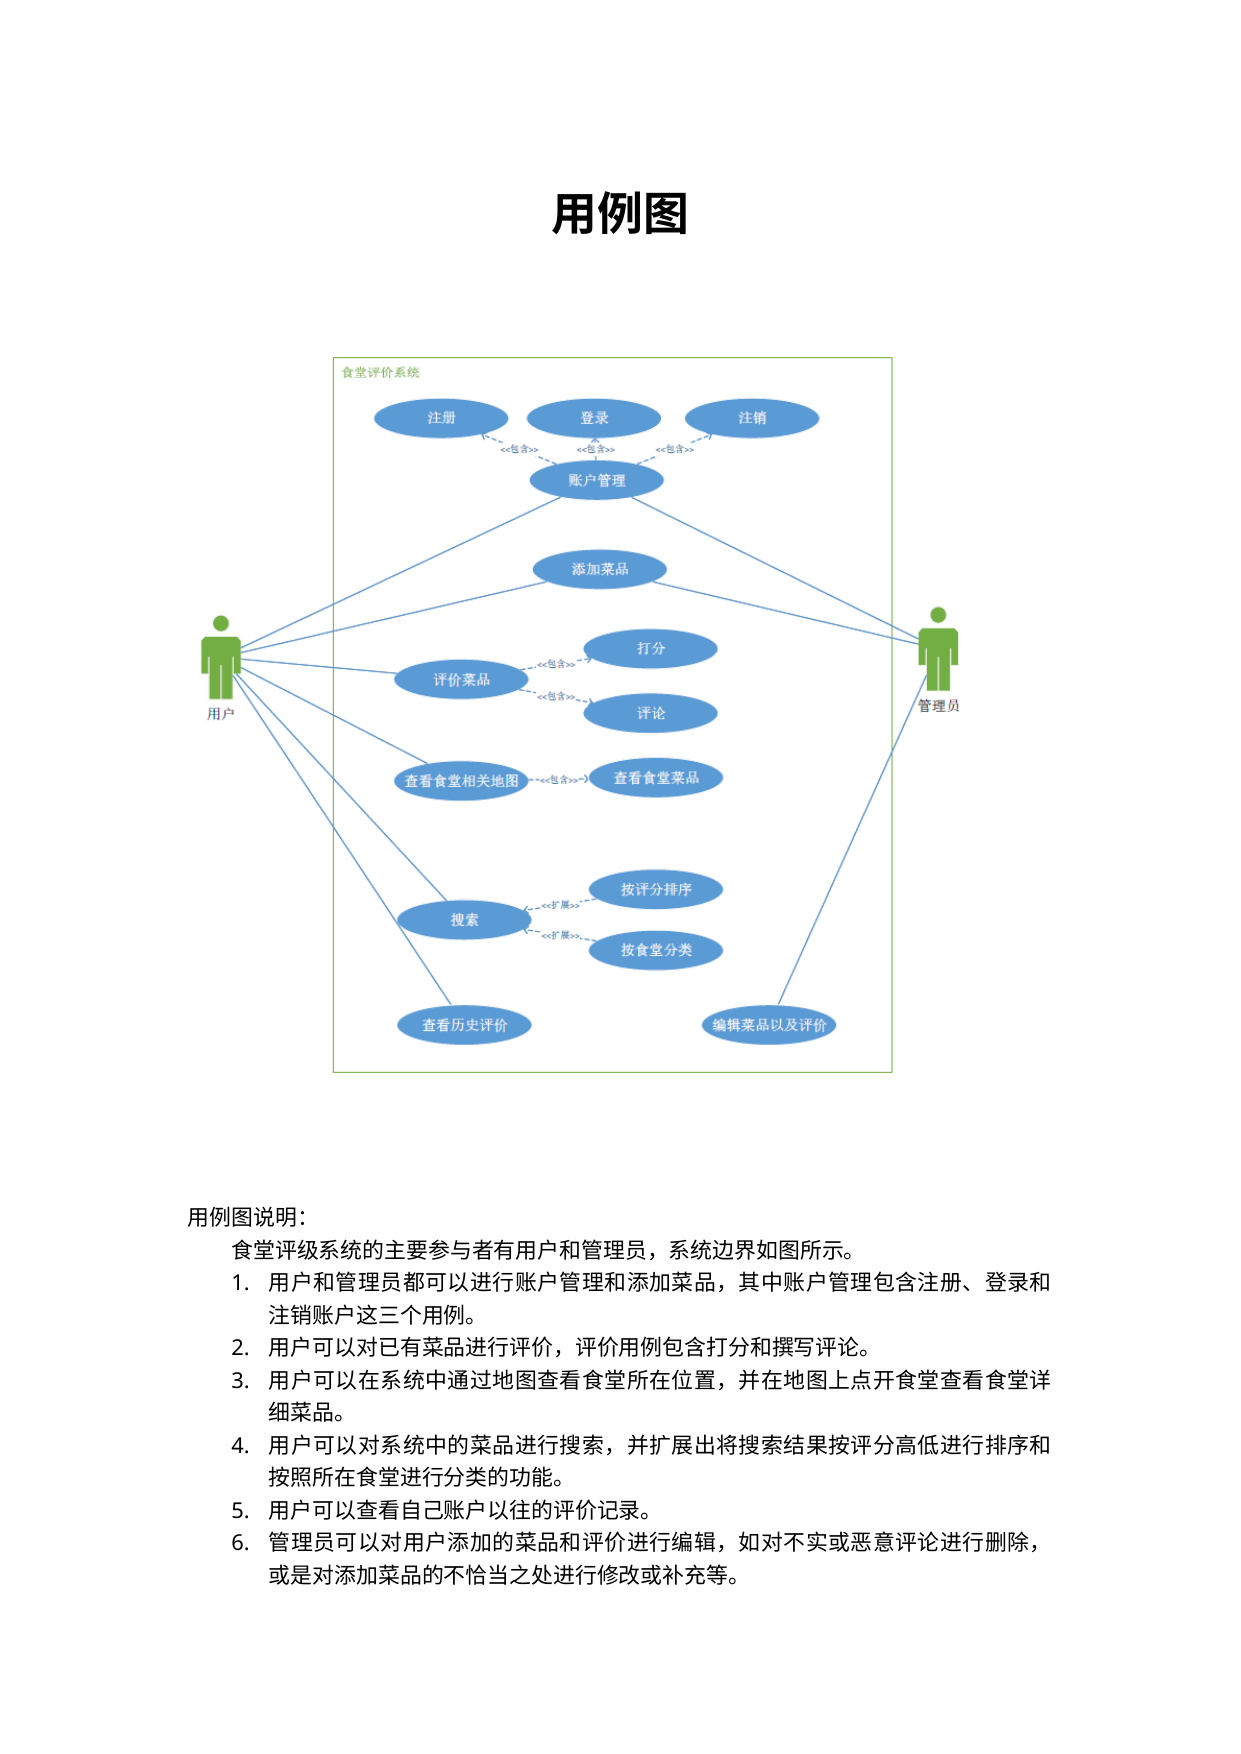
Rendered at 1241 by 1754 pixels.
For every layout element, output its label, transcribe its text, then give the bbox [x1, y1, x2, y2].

list 用户和管理员都可以进行账户管理和添加菜品，其中账户管理包含注册、登录和注销账户这三个用例。 [231, 1265, 1053, 1330]
picture [188, 330, 1027, 1099]
list 用户可以查看自己账户以往的评价记录。 [231, 1492, 1053, 1525]
list 管理员可以对用户添加的菜品和评价进行编辑，如对不实或恶意评论进行删除，或是对添加菜品的不恰当之处进行修改或补充等。 [231, 1525, 1053, 1590]
text 食堂评级系统的主要参与者有用户和管理员，系统边界如图所示。 [187, 1232, 1053, 1265]
list 用户可以对系统中的菜品进行搜索，并扩展出将搜索结果按评分高低进行排序和按照所在食堂进行分类的功能。 [231, 1427, 1053, 1492]
list 用户可以对已有菜品进行评价，评价用例包含打分和撰写评论。 [231, 1330, 1053, 1362]
subtitle 用例图 [187, 162, 1053, 259]
list 用户可以在系统中通过地图查看食堂所在位置，并在地图上点开食堂查看食堂详细菜品。 [231, 1362, 1053, 1427]
